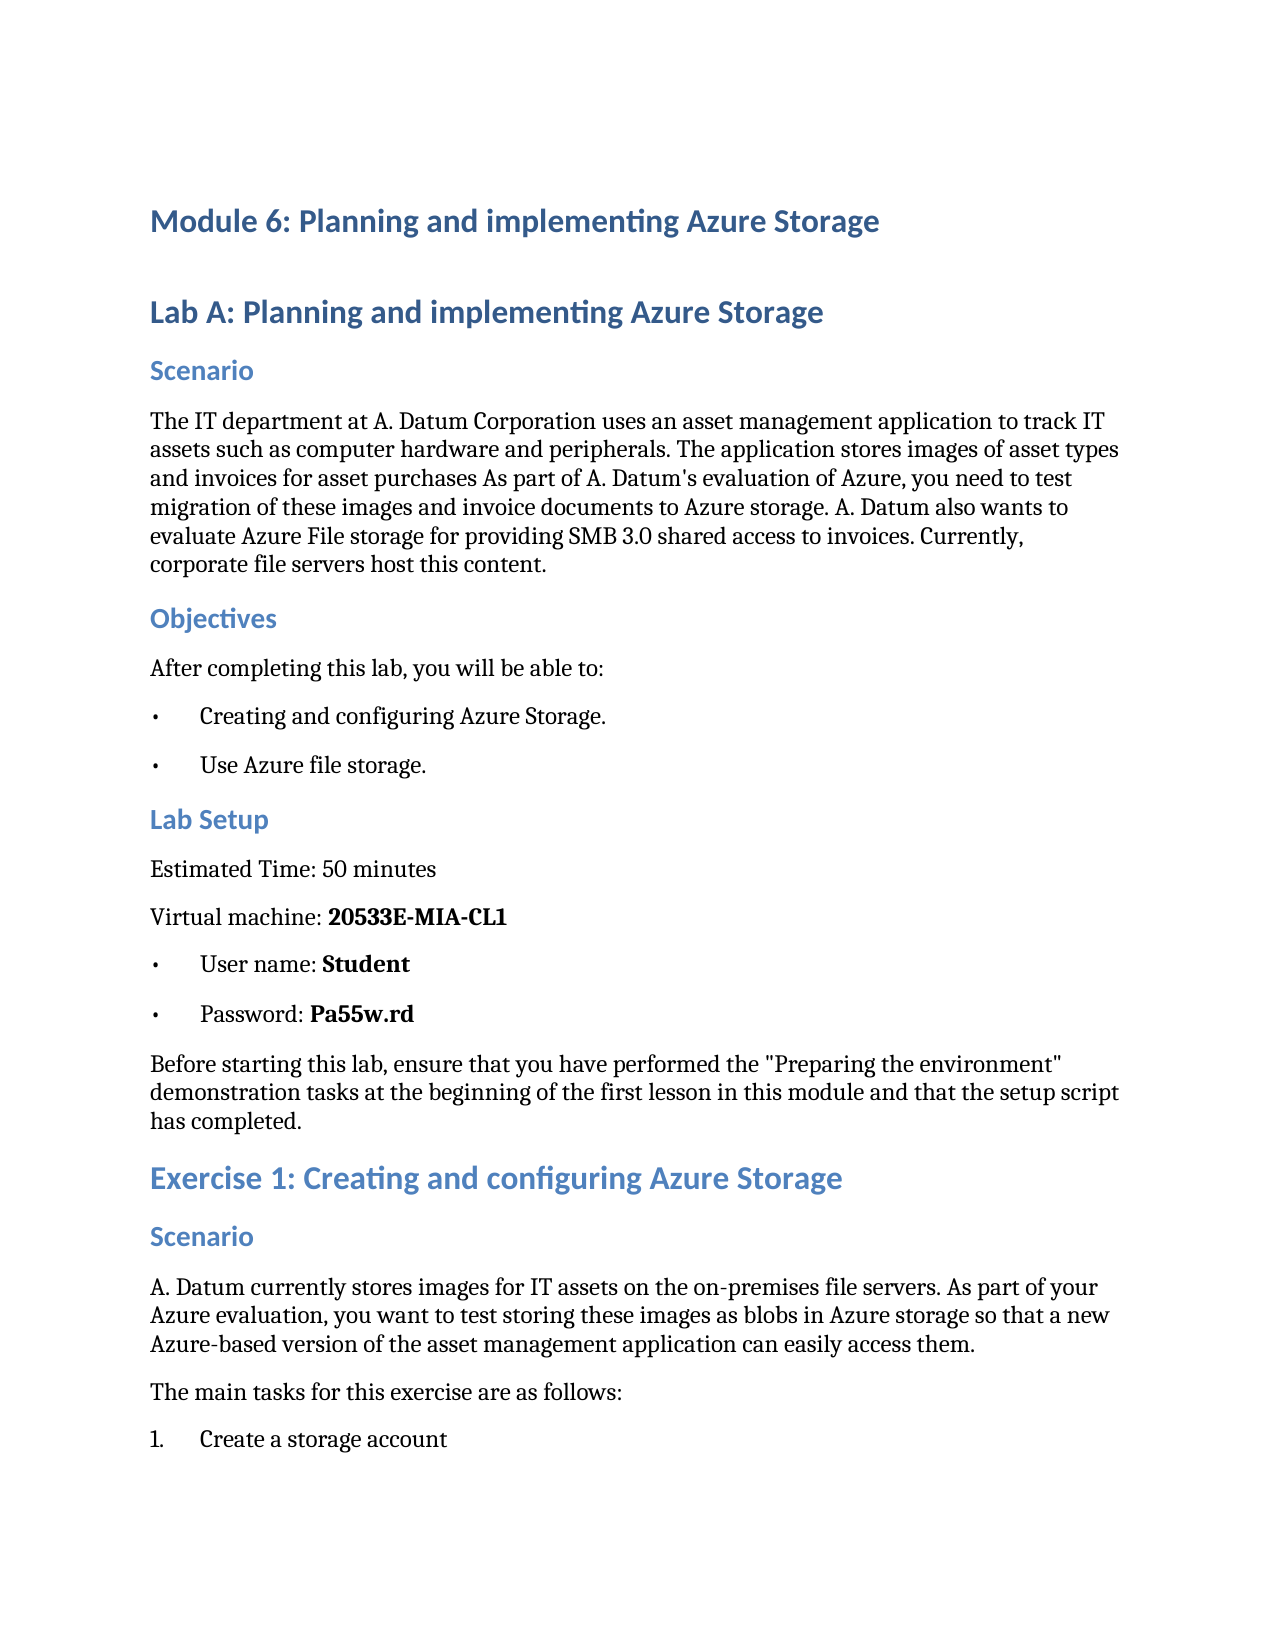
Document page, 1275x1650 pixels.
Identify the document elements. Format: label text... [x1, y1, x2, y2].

text A. Datum currently stores images for IT assets on the on-premises file servers. As part of your Azure evaluation, you want to test storing these images as blobs in Azure storage so that a new Azure-based version of the asset management application can easily access them. [150, 1273, 1125, 1359]
list Creating and configuring Azure Storage. [150, 702, 1125, 731]
subtitle Objectives [150, 600, 1125, 636]
subtitle Lab Setup [150, 801, 1125, 837]
text Estimated Time: 50 minutes [150, 855, 1125, 884]
text After completing this lab, you will be able to: [150, 654, 1125, 683]
subtitle Scenario [150, 352, 1125, 388]
subtitle Exercise 1: Creating and configuring Azure Storage [150, 1157, 1125, 1197]
text Before starting this lab, ensure that you have performed the "Preparing the environment" demonstration tasks at the beginning of the first lesson in this module and that the setup script has completed. [150, 1049, 1125, 1136]
list Password: Pa55w.rd [150, 1000, 1125, 1029]
subtitle Lab A: Planning and implementing Azure Storage [150, 291, 1125, 331]
list User name: Student [150, 950, 1125, 979]
text Virtual machine: 20533E-MIA-CL1 [150, 903, 1125, 932]
subtitle Module 6: Planning and implementing Azure Storage [150, 200, 1125, 241]
text The main tasks for this exercise are as follows: [150, 1378, 1125, 1406]
text The IT department at A. Datum Corporation uses an asset management application to track IT assets such as computer hardware and peripherals. The application stores images of asset types and invoices for asset purchases As part of A. Datum's evaluation of Azure, you need to test migration of these images and invoice documents to Azure storage. A. Datum also wants to evaluate Azure File storage for providing SMB 3.0 shared access to invoices. Currently, corporate file servers host this content. [150, 407, 1125, 579]
list Use Azure file storage. [150, 751, 1125, 780]
list Create a storage account [150, 1425, 1125, 1454]
subtitle Scenario [150, 1218, 1125, 1254]
